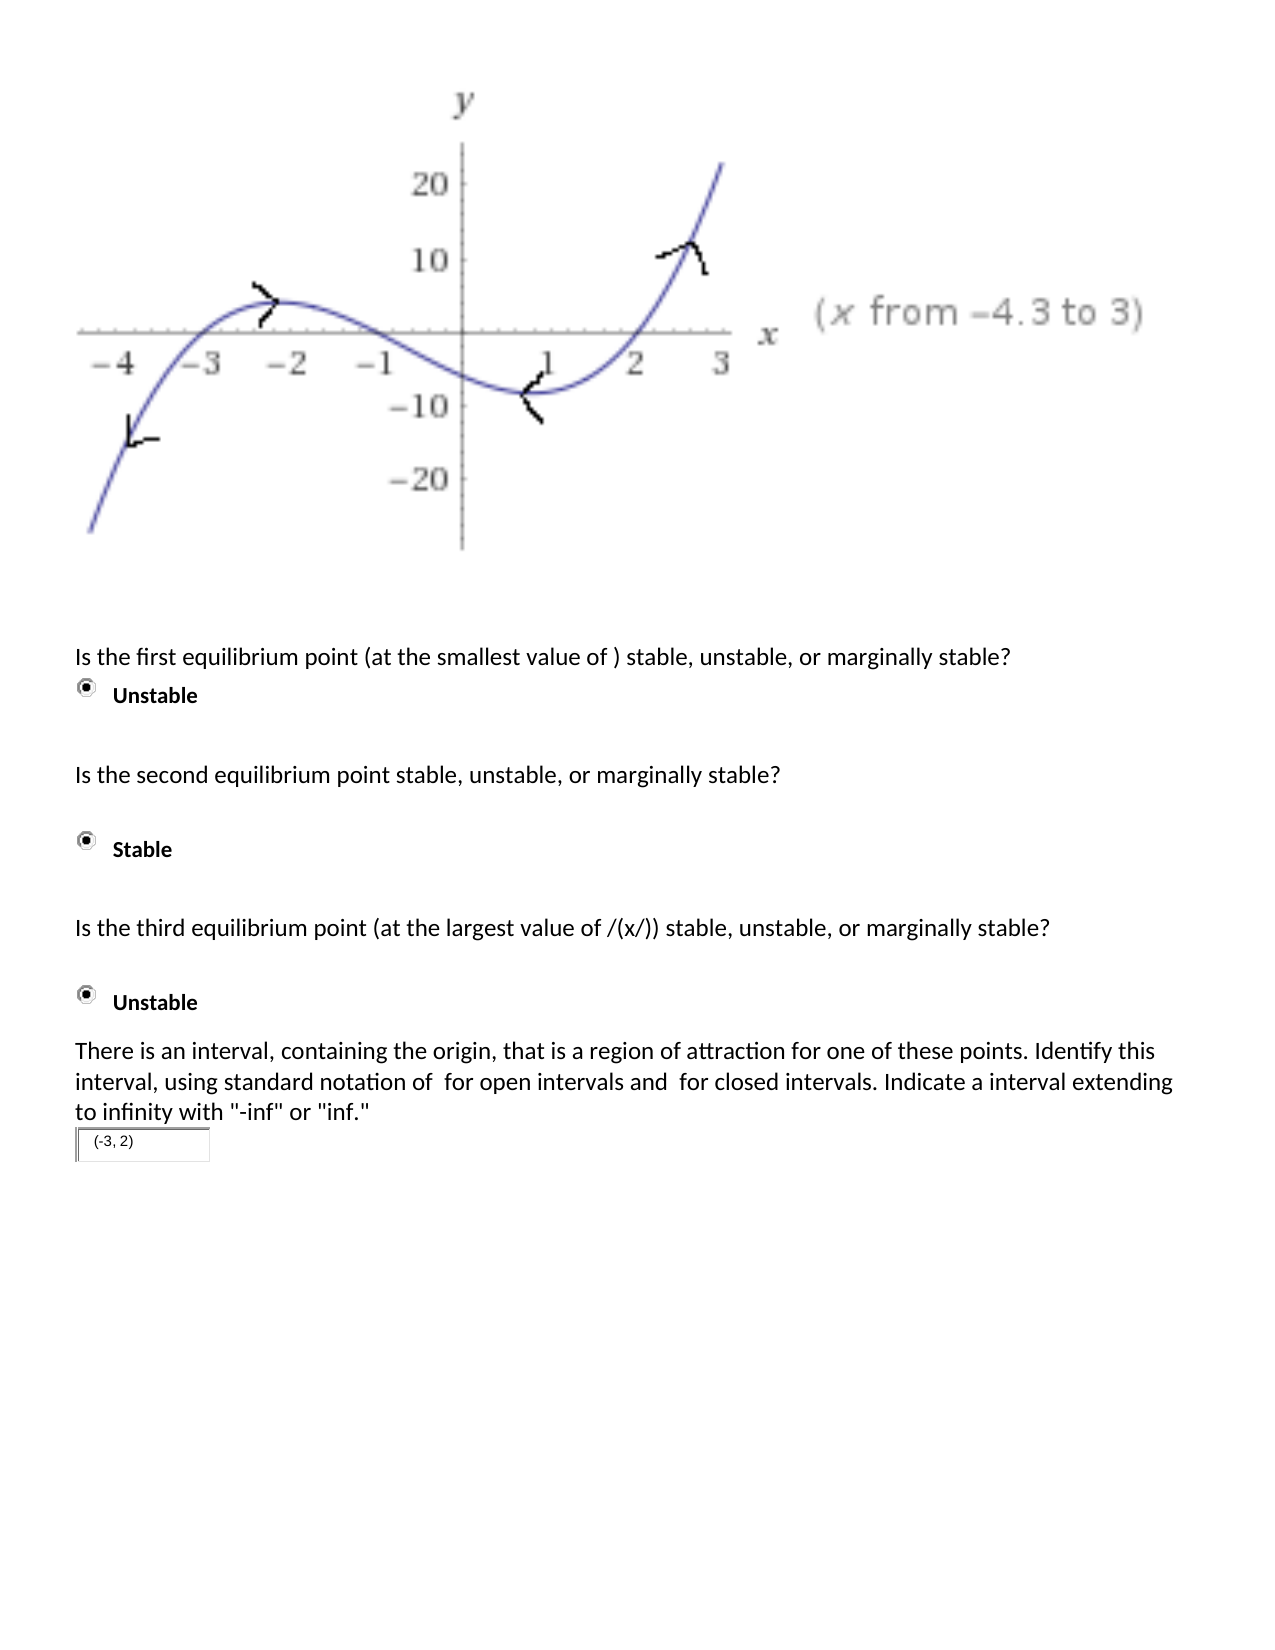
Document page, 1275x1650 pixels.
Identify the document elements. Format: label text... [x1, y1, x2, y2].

text Is the second equilibrium point stable, unstable, or marginally stable? [75, 759, 1200, 789]
picture [75, 75, 1179, 611]
text Is the third equilibrium point (at the largest value of /(x/)) stable, unstable, or marginally stable? [75, 912, 1200, 943]
text Unstable [75, 671, 1200, 710]
text Stable [75, 825, 1200, 863]
text Unstable [75, 978, 1200, 1016]
text There is an interval, containing the origin, that is a region of attraction for one of these points. Identify this interval, using standard notation of for open intervals and for closed intervals. Indicate a interval extending to infinity with "-inf" or "inf." [75, 1035, 1200, 1127]
text Is the first equilibrium point (at the smallest value of ) stable, unstable, or marginally stable? [75, 641, 1200, 671]
